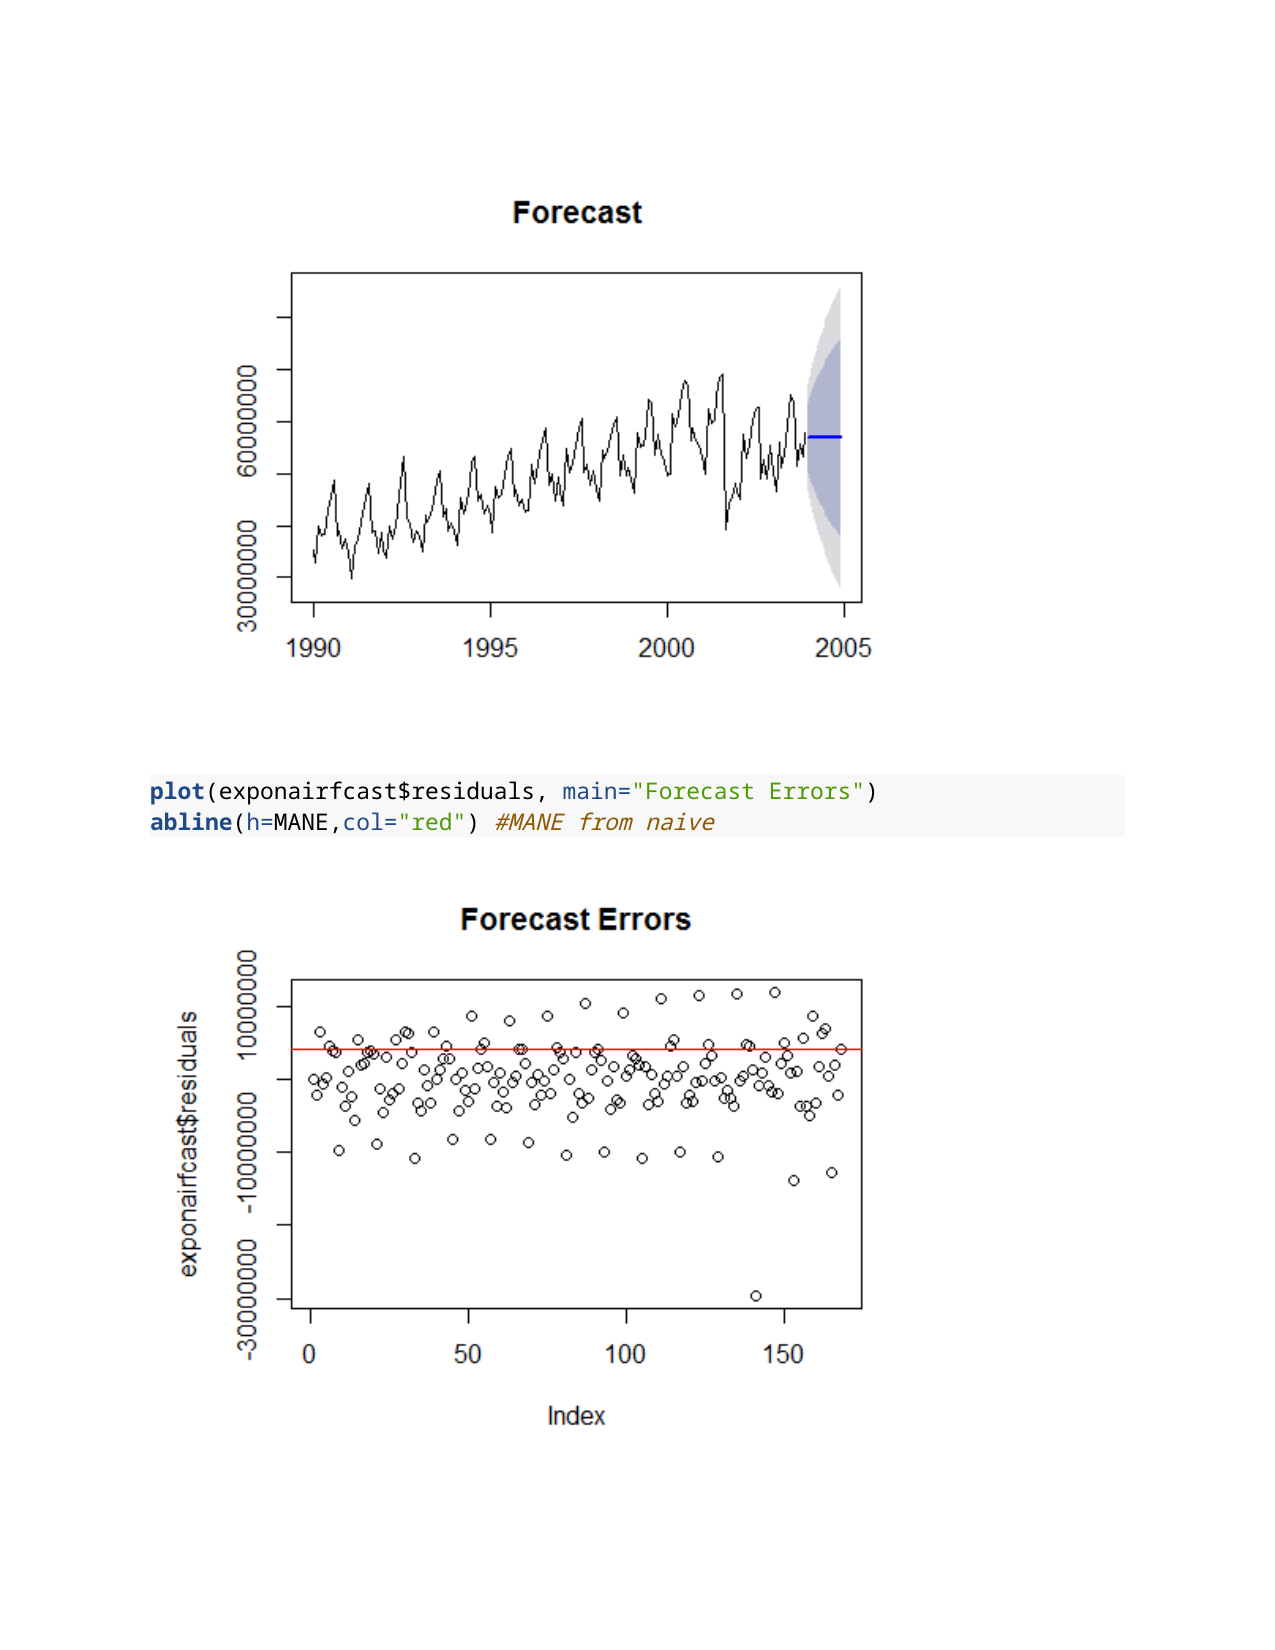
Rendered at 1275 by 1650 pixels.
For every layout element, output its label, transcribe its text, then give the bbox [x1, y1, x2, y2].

picture [168, 856, 925, 1463]
text plot(exponairfcast$residuals, main="Forecast Errors") abline(h=MANE,col="red") #MANE from naive [714, 775, 1125, 837]
picture [168, 150, 925, 757]
